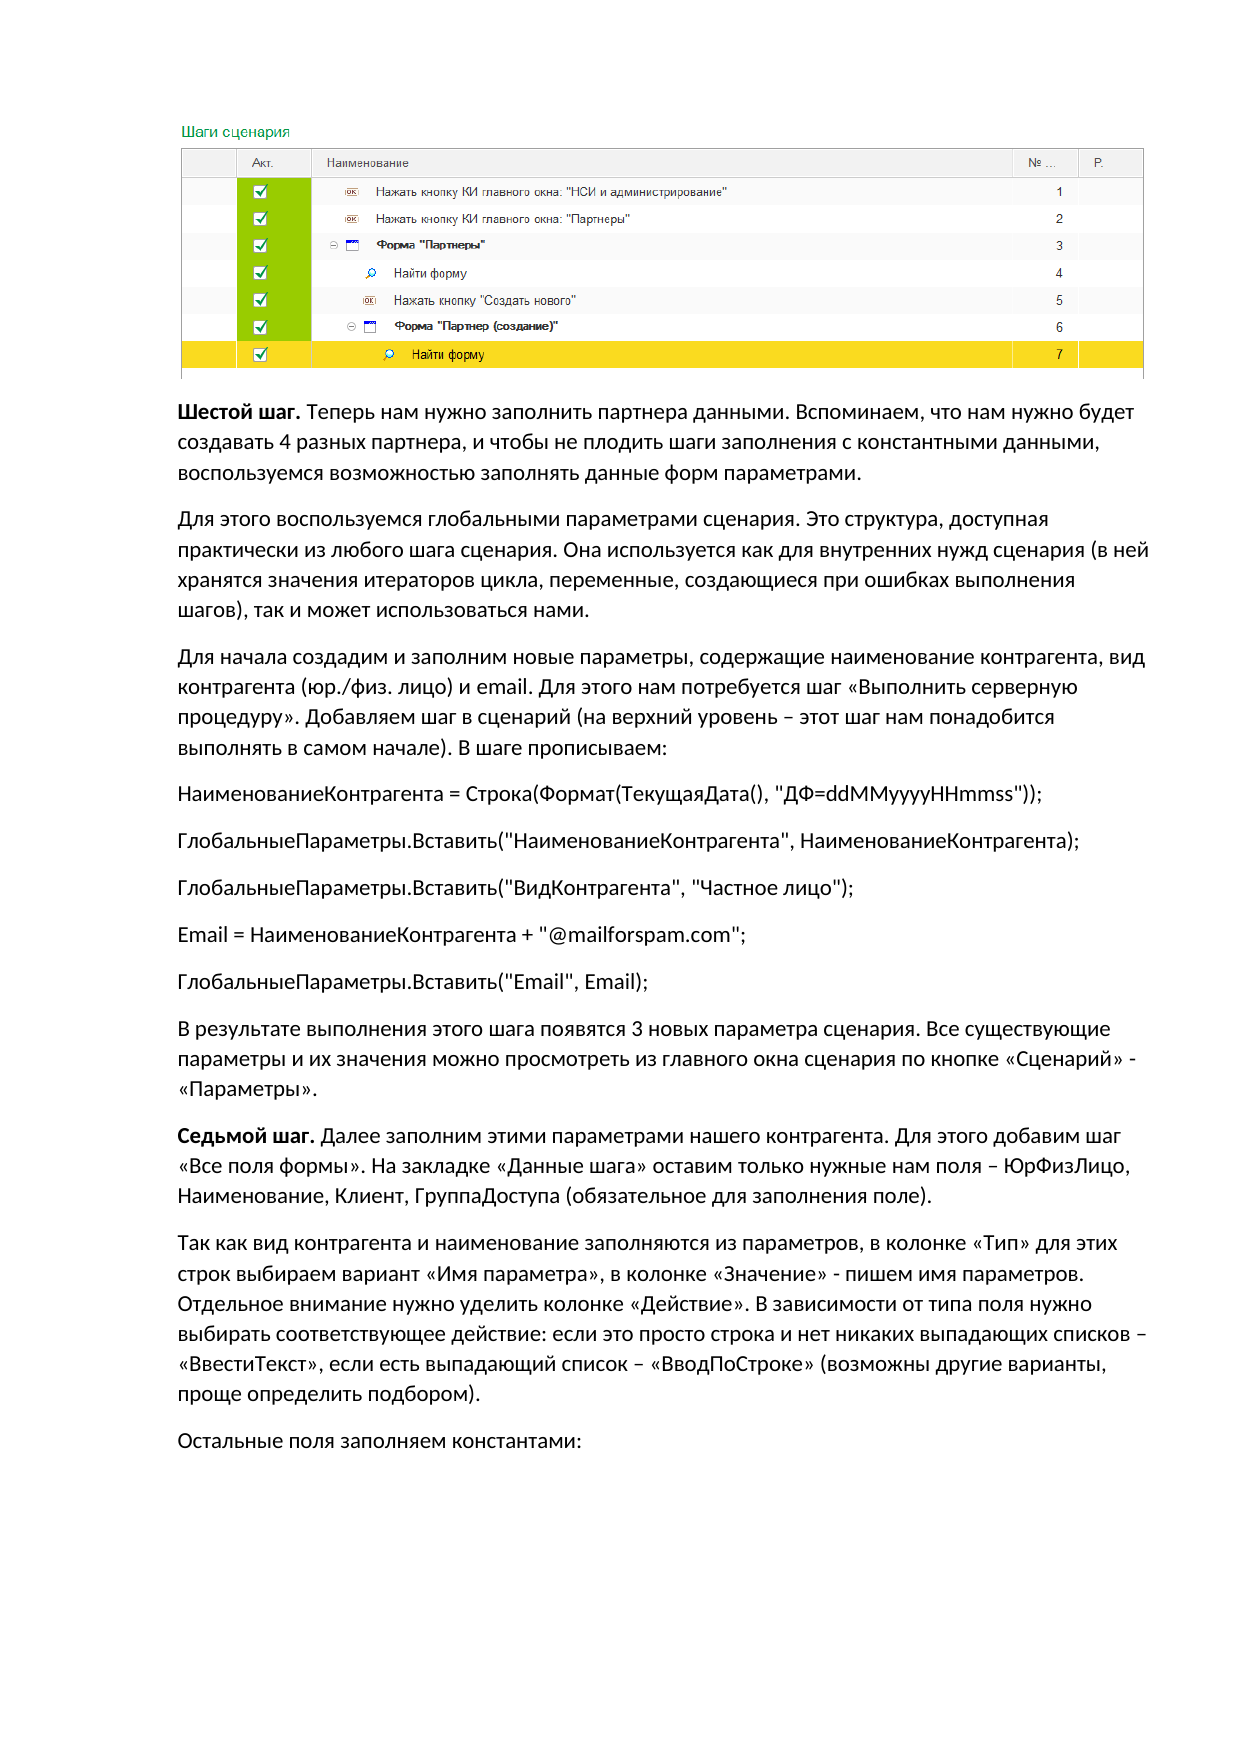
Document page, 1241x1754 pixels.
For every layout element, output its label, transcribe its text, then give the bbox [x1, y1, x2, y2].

text В результате выполнения этого шага появятся 3 новых параметра сценария. Все существующие параметры и их значения можно просмотреть из главного окна сценария по кнопке «Сценарий» - «Параметры». [177, 1014, 1152, 1102]
text НаименованиеКонтрагента = Строка(Формат(ТекущаяДата(), "ДФ=ddMMyyyyHHmmss")); [177, 779, 1152, 807]
text Седьмой шаг. Далее заполним этими параметрами нашего контрагента. Для этого добавим шаг «Все поля формы». На закладке «Данные шага» оставим только нужные нам поля – ЮрФизЛицо, Наименование, Клиент, ГруппаДоступа (обязательное для заполнения поле). [177, 1121, 1152, 1209]
text ГлобальныеПараметры.Вставить("ВидКонтрагента", "Частное лицо"); [177, 873, 1152, 901]
text Для этого воспользуемся глобальными параметрами сценария. Это структура, доступная практически из любого шага сценария. Она используется как для внутренних нужд сценария (в ней хранятся значения итераторов цикла, переменные, создающиеся при ошибках выполнения шагов), так и может использоваться нами. [177, 504, 1152, 623]
picture [177, 118, 1152, 379]
text Шестой шаг. Теперь нам нужно заполнить партнера данными. Вспоминаем, что нам нужно будет создавать 4 разных партнера, и чтобы не плодить шаги заполнения с константными данными, воспользуемся возможностью заполнять данные форм параметрами. [177, 397, 1152, 486]
text Остальные поля заполняем константами: [177, 1426, 1152, 1454]
text Так как вид контрагента и наименование заполняются из параметров, в колонке «Тип» для этих строк выбираем вариант «Имя параметра», в колонке «Значение» - пишем имя параметров. Отдельное внимание нужно уделить колонке «Действие». В зависимости от типа поля нужно выбирать соответствующее действие: если это просто строка и нет никаких выпадающих списков – «ВвестиТекст», если есть выпадающий список – «ВводПоСтроке» (возможны другие варианты, проще определить подбором). [177, 1228, 1152, 1407]
text Для начала создадим и заполним новые параметры, содержащие наименование контрагента, вид контрагента (юр./физ. лицо) и email. Для этого нам потребуется шаг «Выполнить серверную процедуру». Добавляем шаг в сценарий (на верхний уровень – этот шаг нам понадобится выполнять в самом начале). В шаге прописываем: [177, 642, 1152, 761]
text Email = НаименованиеКонтрагента + "@mailforspam.com"; [177, 920, 1152, 948]
text ГлобальныеПараметры.Вставить("Email", Email); [177, 967, 1152, 995]
text ГлобальныеПараметры.Вставить("НаименованиеКонтрагента", НаименованиеКонтрагента); [177, 826, 1152, 854]
